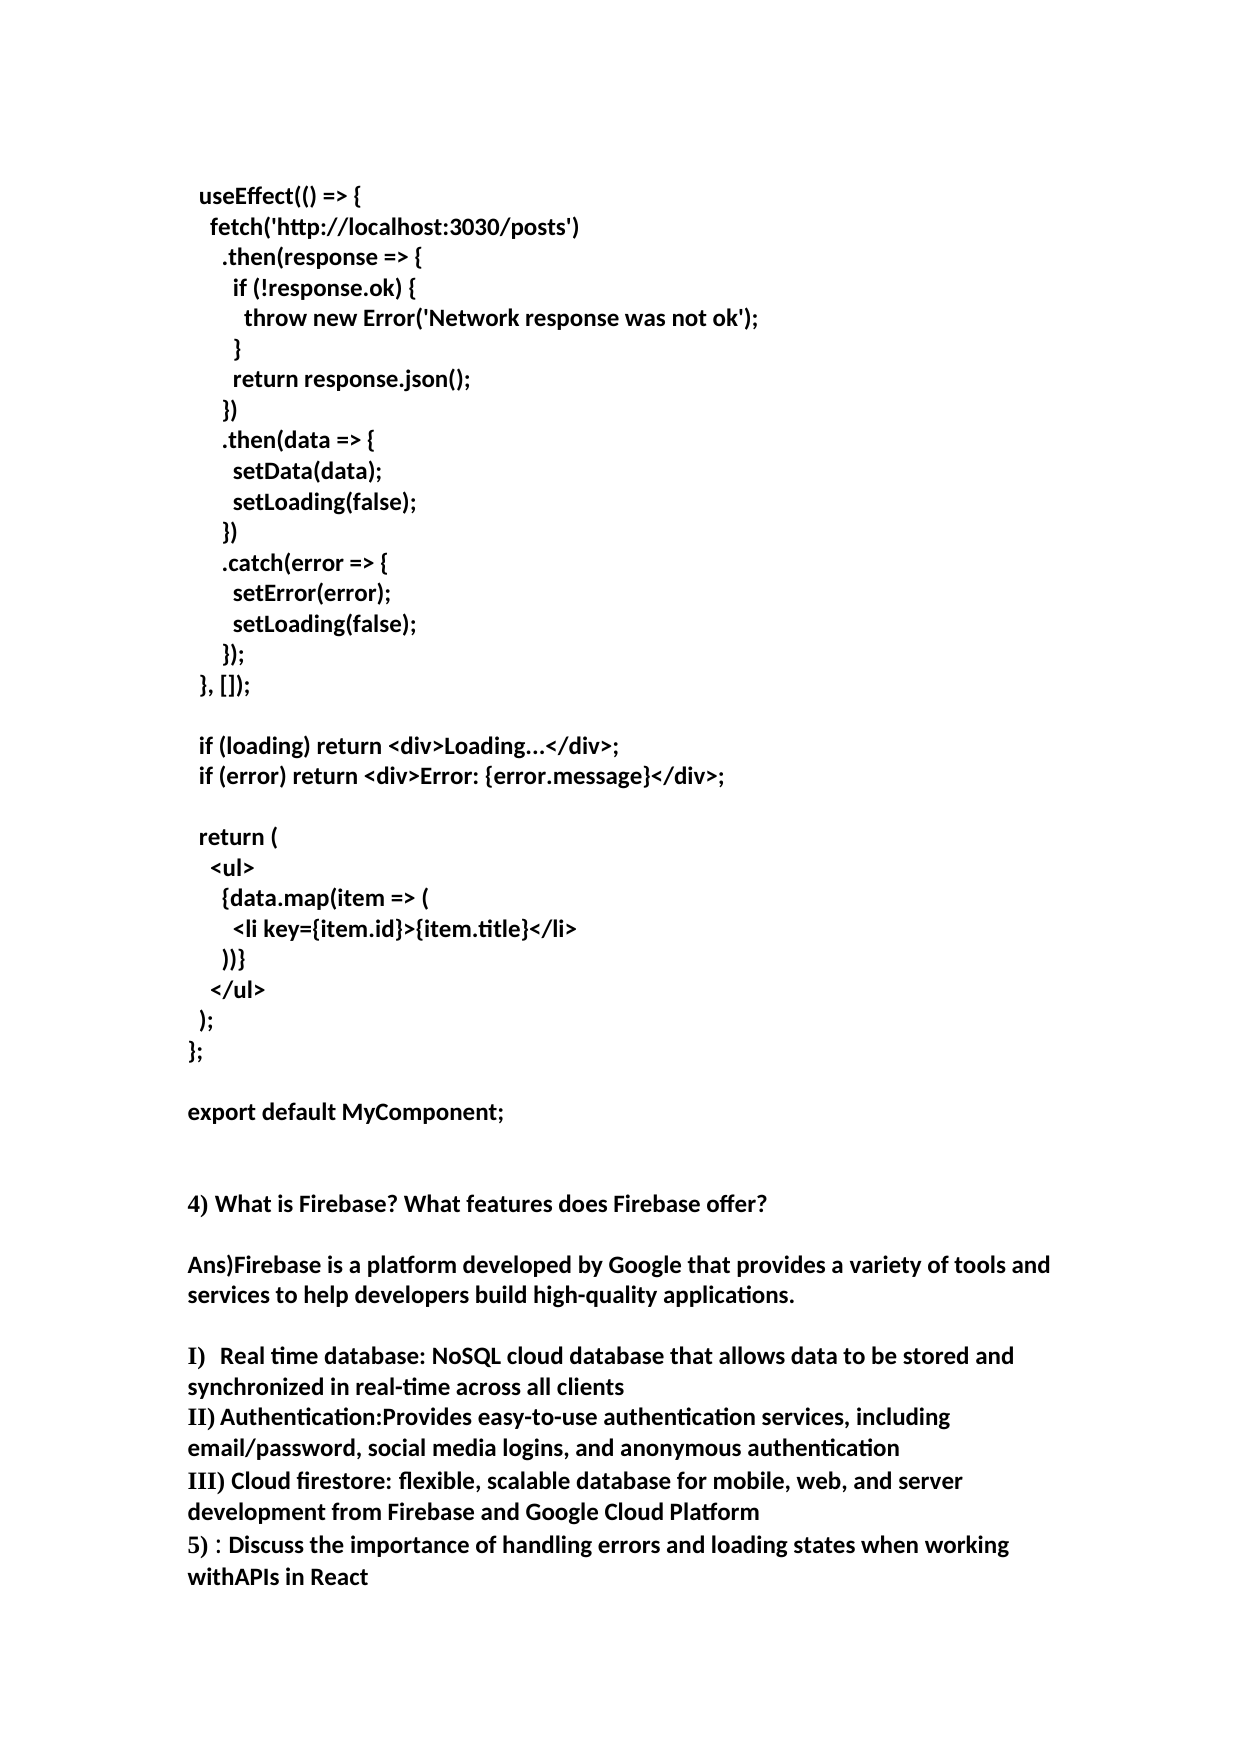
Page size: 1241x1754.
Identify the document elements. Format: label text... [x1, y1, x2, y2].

list if (error) return <div>Error: {error.message}</div>; [187, 760, 1053, 791]
list <ul> [187, 852, 1053, 882]
list {data.map(item => ( [187, 882, 1053, 913]
list export default MyComponent; [187, 1096, 1053, 1127]
list setLoading(false); [187, 486, 1053, 516]
list setData(data); [187, 455, 1053, 486]
list </ul> [187, 974, 1053, 1004]
list Ans)Firebase is a platform developed by Google that provides a variety of tools and services to help developers build high-quality applications. [187, 1249, 1053, 1310]
list What is Firebase? What features does Firebase offer? [187, 1188, 1053, 1218]
list }) [187, 516, 1053, 547]
list .then(data => { [187, 425, 1053, 455]
list .then(response => { [187, 242, 1053, 272]
list if (loading) return <div>Loading...</div>; [187, 730, 1053, 760]
list ); [187, 1004, 1053, 1035]
list fetch('http://localhost:3030/posts') [187, 211, 1053, 242]
list useEffect(() => { [187, 181, 1053, 211]
list : Discuss the importance of handling errors and loading states when working withAPIs in React [187, 1527, 1053, 1592]
list return ( [187, 821, 1053, 852]
list ))} [187, 943, 1053, 974]
list .catch(error => { [187, 547, 1053, 577]
list return response.json(); [187, 364, 1053, 394]
list } [187, 333, 1053, 364]
list Real time database: NoSQL cloud database that allows data to be stored and synchronized in real-time across all clients [187, 1340, 1053, 1401]
list setError(error); [187, 577, 1053, 608]
list throw new Error('Network response was not ok'); [187, 303, 1053, 333]
list }) [187, 394, 1053, 425]
list setLoading(false); [187, 608, 1053, 638]
list }; [187, 1035, 1053, 1066]
list }, []); [187, 669, 1053, 699]
list }); [187, 638, 1053, 669]
list <li key={item.id}>{item.title}</li> [187, 913, 1053, 943]
list if (!response.ok) { [187, 272, 1053, 303]
list Authentication:Provides easy-to-use authentication services, including email/password, social media logins, and anonymous authentication [187, 1401, 1053, 1462]
list Cloud firestore: flexible, scalable database for mobile, web, and server development from Firebase and Google Cloud Platform [187, 1462, 1053, 1527]
